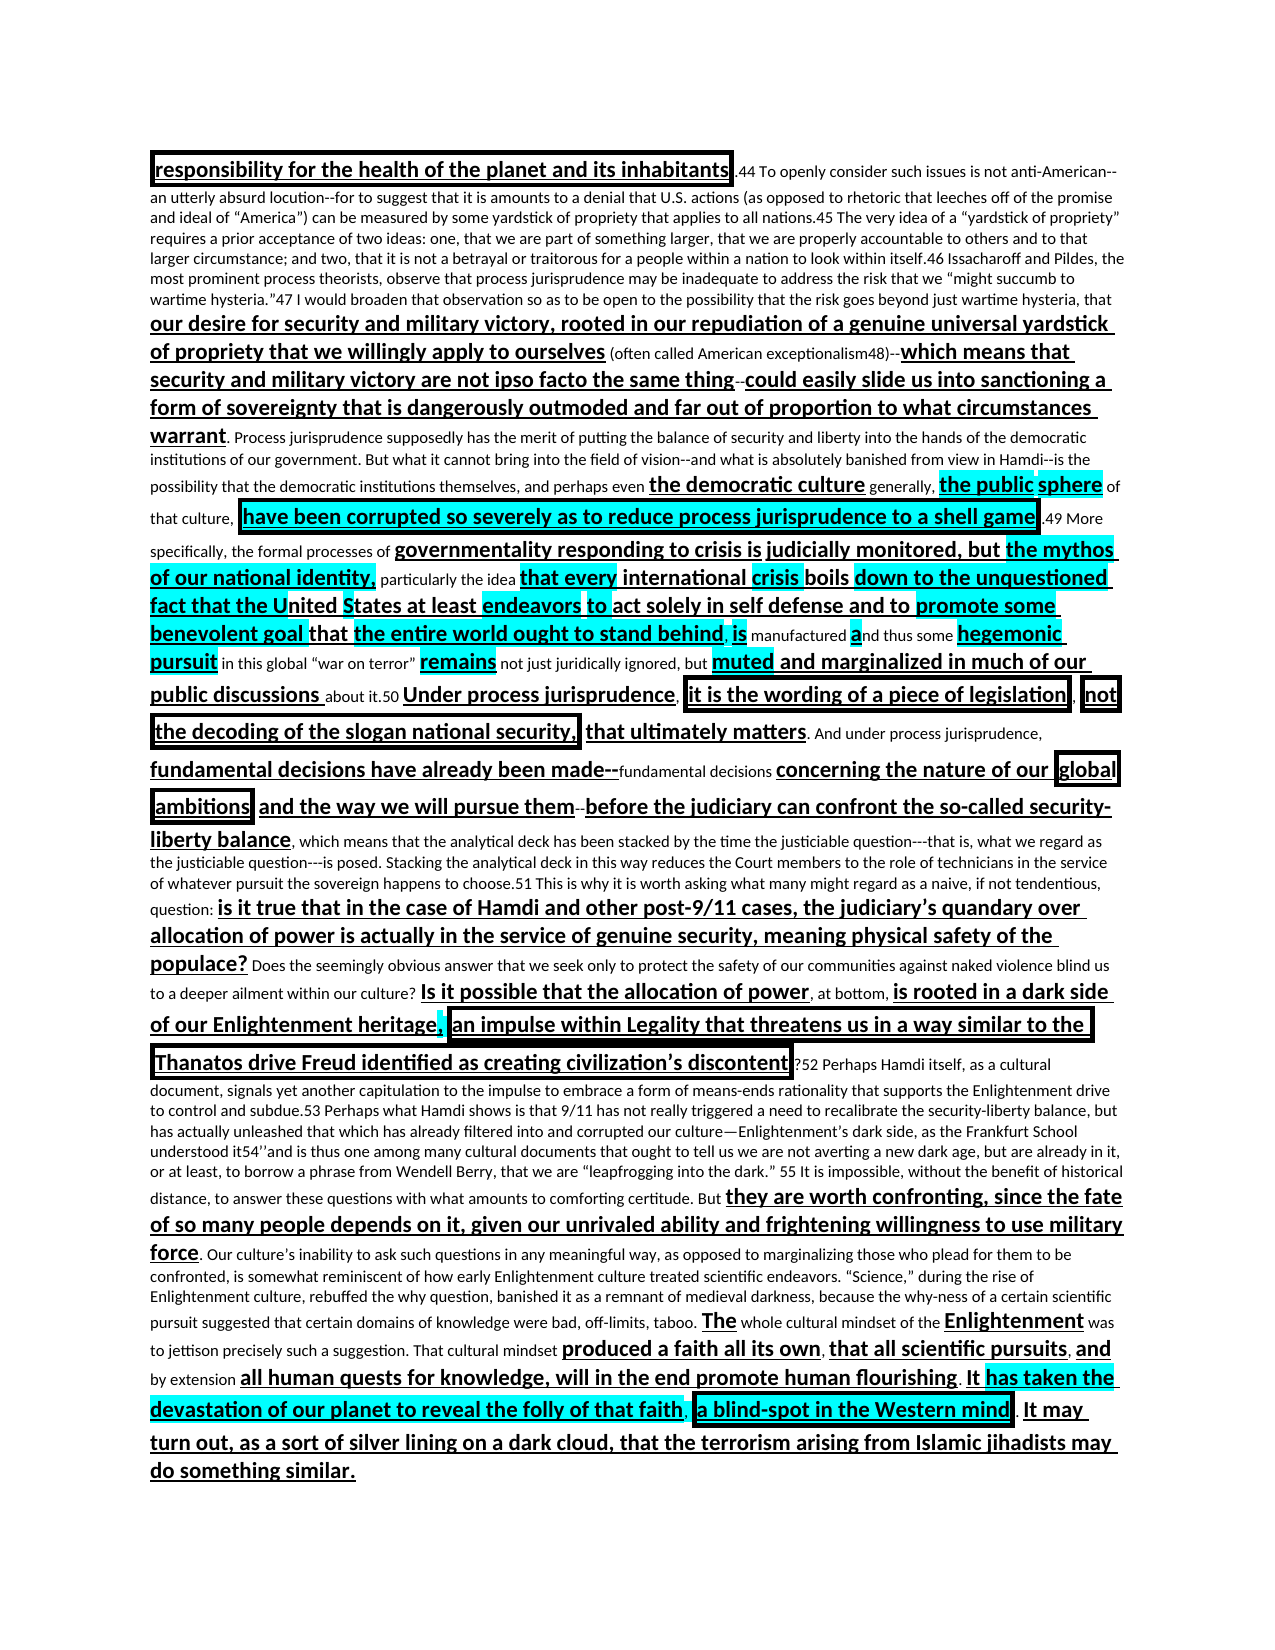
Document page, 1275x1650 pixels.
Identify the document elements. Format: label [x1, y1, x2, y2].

text [150, 150, 1125, 1484]
